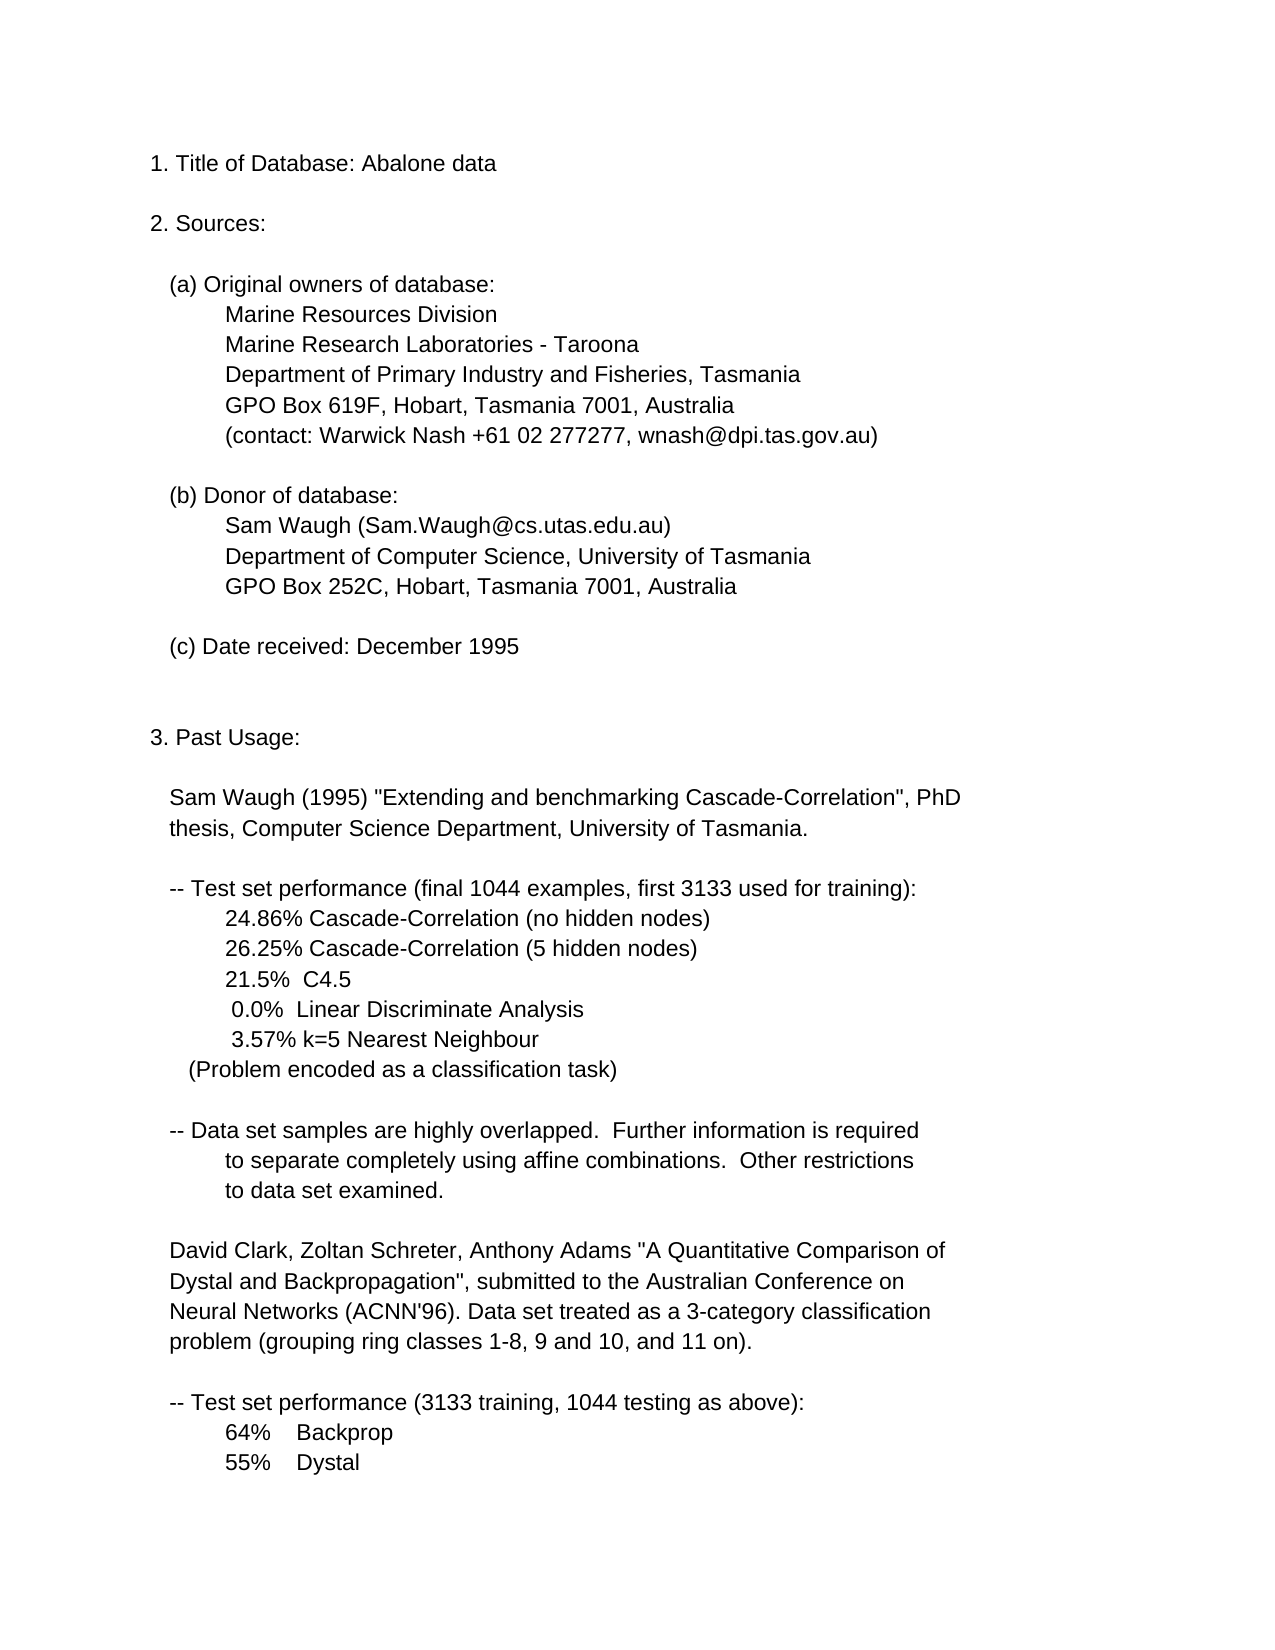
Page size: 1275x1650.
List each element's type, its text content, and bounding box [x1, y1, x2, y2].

text thesis, Computer Science Department, University of Tasmania. [150, 814, 1125, 841]
text -- Data set samples are highly overlapped. Further information is required [150, 1117, 1125, 1143]
text -- Test set performance (3133 training, 1044 testing as above): [150, 1388, 1125, 1415]
text problem (grouping ring classes 1-8, 9 and 10, and 11 on). [150, 1328, 1125, 1354]
text GPO Box 619F, Hobart, Tasmania 7001, Australia [150, 392, 1125, 418]
text David Clark, Zoltan Schreter, Anthony Adams "A Quantitative Comparison of [150, 1237, 1125, 1264]
text 55% Dystal [150, 1449, 1125, 1475]
text 3. Past Usage: [150, 724, 1125, 750]
text 64% Backprop [150, 1419, 1125, 1445]
text to data set examined. [150, 1177, 1125, 1203]
text Marine Resources Division [150, 301, 1125, 327]
text 0.0% Linear Discriminate Analysis [150, 996, 1125, 1022]
text 1. Title of Database: Abalone data [150, 150, 1125, 176]
text Marine Research Laboratories - Taroona [150, 331, 1125, 358]
text Department of Primary Industry and Fisheries, Tasmania [150, 361, 1125, 388]
text (b) Donor of database: [150, 482, 1125, 509]
text 2. Sources: [150, 210, 1125, 237]
text 26.25% Cascade-Correlation (5 hidden nodes) [150, 935, 1125, 962]
text Dystal and Backpropagation", submitted to the Australian Conference on [150, 1268, 1125, 1294]
text Neural Networks (ACNN'96). Data set treated as a 3-category classification [150, 1298, 1125, 1324]
text Sam Waugh (1995) "Extending and benchmarking Cascade-Correlation", PhD [150, 784, 1125, 811]
text -- Test set performance (final 1044 examples, first 3133 used for training): [150, 875, 1125, 901]
text (Problem encoded as a classification task) [150, 1056, 1125, 1083]
text (c) Date received: December 1995 [150, 633, 1125, 660]
text 24.86% Cascade-Correlation (no hidden nodes) [150, 905, 1125, 932]
text Department of Computer Science, University of Tasmania [150, 543, 1125, 569]
text (contact: Warwick Nash +61 02 277277, wnash@dpi.tas.gov.au) [150, 422, 1125, 448]
text 21.5% C4.5 [150, 966, 1125, 992]
text GPO Box 252C, Hobart, Tasmania 7001, Australia [150, 573, 1125, 599]
text 3.57% k=5 Nearest Neighbour [150, 1026, 1125, 1052]
text to separate completely using affine combinations. Other restrictions [150, 1147, 1125, 1173]
text Sam Waugh (Sam.Waugh@cs.utas.edu.au) [150, 512, 1125, 539]
text (a) Original owners of database: [150, 271, 1125, 297]
